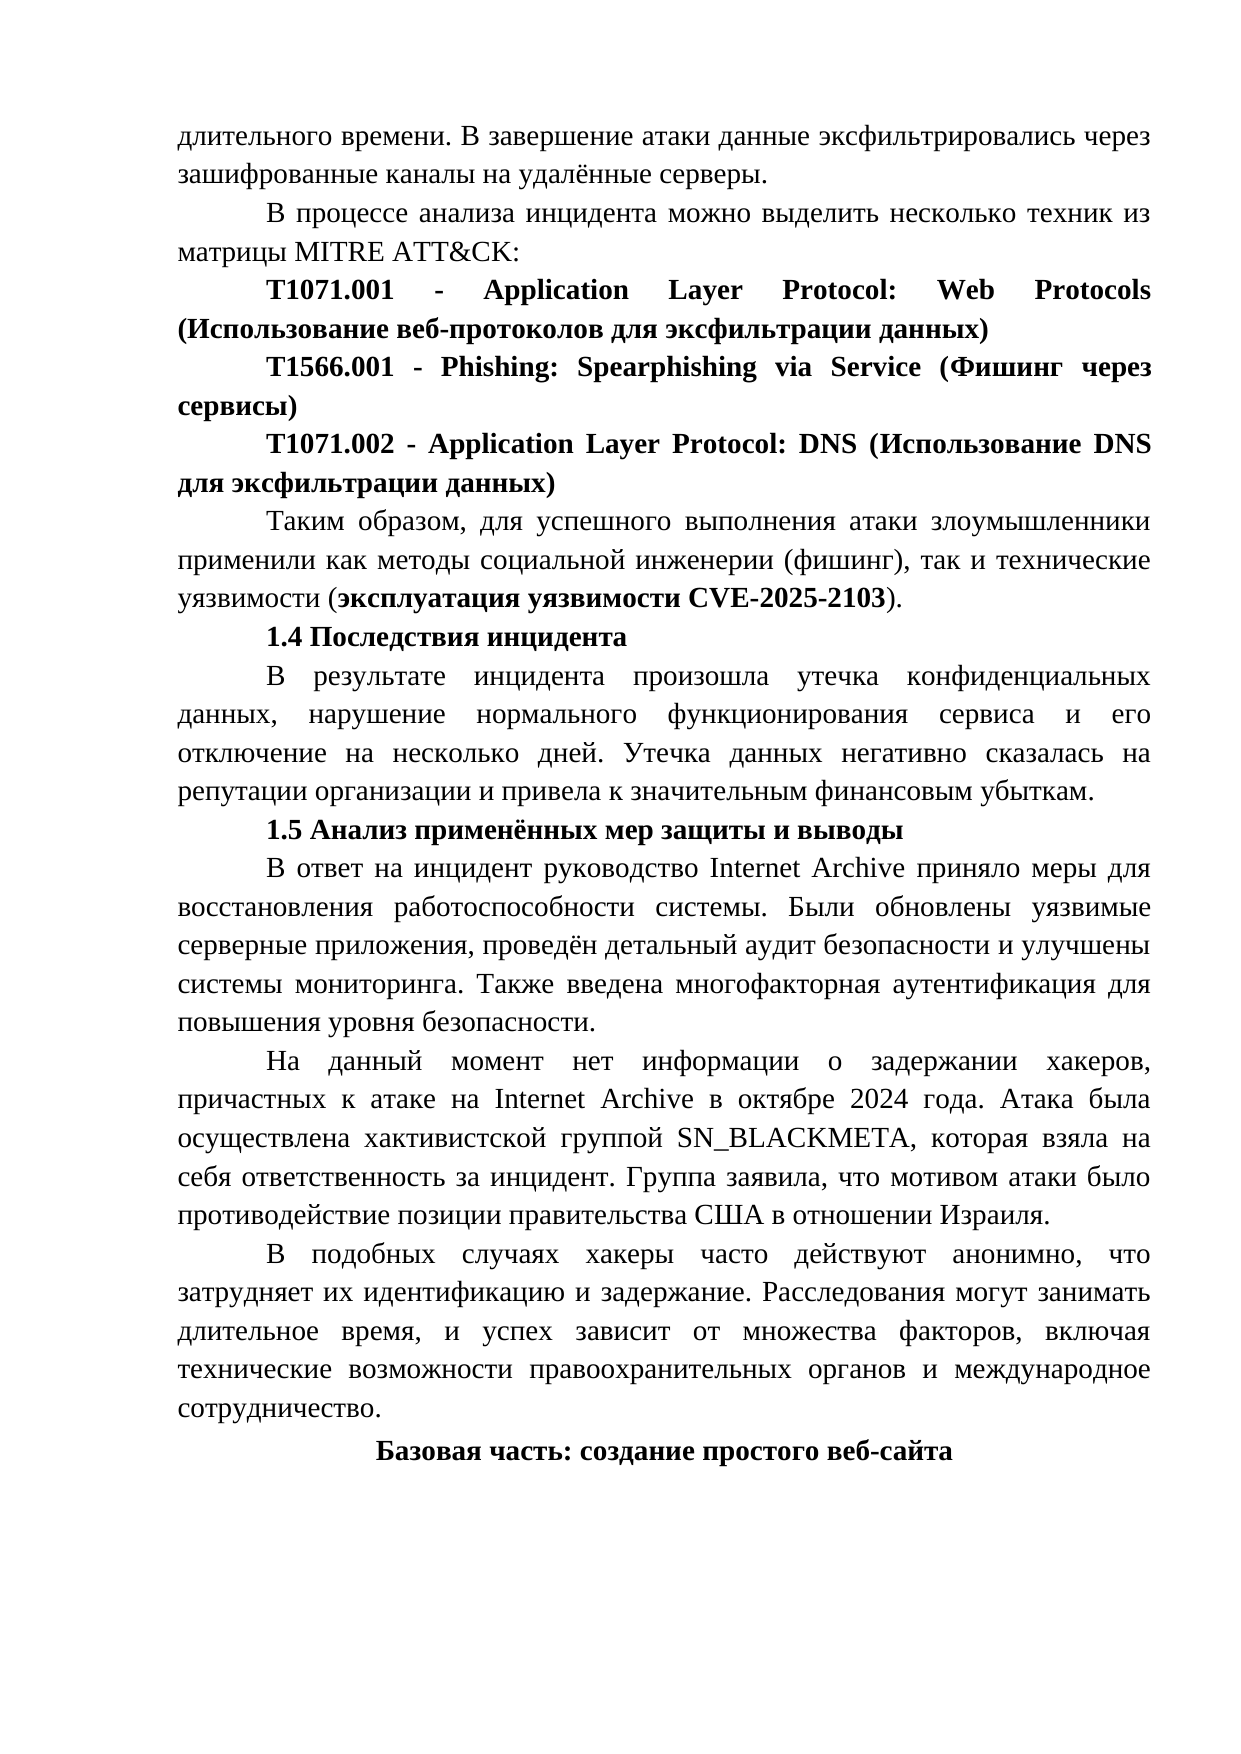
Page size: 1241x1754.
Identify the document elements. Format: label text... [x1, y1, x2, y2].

text T1566.001 - Phishing: Spearphishing via Service (Фишинг через сервисы) [177, 349, 1152, 421]
text T1071.001 - Application Layer Protocol: Web Protocols (Использование веб-протоколов для эксфильтрации данных) [177, 272, 1152, 344]
text В подобных случаях хакеры часто действуют анонимно, что затрудняет их идентификацию и задержание. Расследования могут занимать длительное время, и успех зависит от множества факторов, включая технические возможности правоохранительных органов и международное сотрудничество. [177, 1236, 1152, 1423]
text 1.5 Анализ применённых мер защиты и выводы [177, 812, 1152, 845]
subtitle Базовая часть: создание простого веб-сайта [177, 1433, 1152, 1466]
text На данный момент нет информации о задержании хакеров, причастных к атаке на Internet Archive в октябре 2024 года. Атака была осуществлена хактивистской группой SN_BLACKMETA, которая взяла на себя ответственность за инцидент. Группа заявила, что мотивом атаки было противодействие позиции правительства США в отношении Израиля. [177, 1043, 1152, 1231]
text В процессе анализа инцидента можно выделить несколько техник из матрицы MITRE ATT&CK: [177, 195, 1152, 267]
text T1071.002 - Application Layer Protocol: DNS (Использование DNS для эксфильтрации данных) [177, 426, 1152, 498]
text В ответ на инцидент руководство Internet Archive приняло меры для восстановления работоспособности системы. Были обновлены уязвимые серверные приложения, проведён детальный аудит безопасности и улучшены системы мониторинга. Также введена многофакторная аутентификация для повышения уровня безопасности. [177, 850, 1152, 1038]
text В результате инцидента произошла утечка конфиденциальных данных, нарушение нормального функционирования сервиса и его отключение на несколько дней. Утечка данных негативно сказалась на репутации организации и привела к значительным финансовым убыткам. [177, 658, 1152, 807]
text Таким образом, для успешного выполнения атаки злоумышленники применили как методы социальной инженерии (фишинг), так и технические уязвимости (эксплуатация уязвимости CVE-2025-2103). [177, 503, 1152, 614]
text 1.4 Последствия инцидента [177, 619, 1152, 653]
